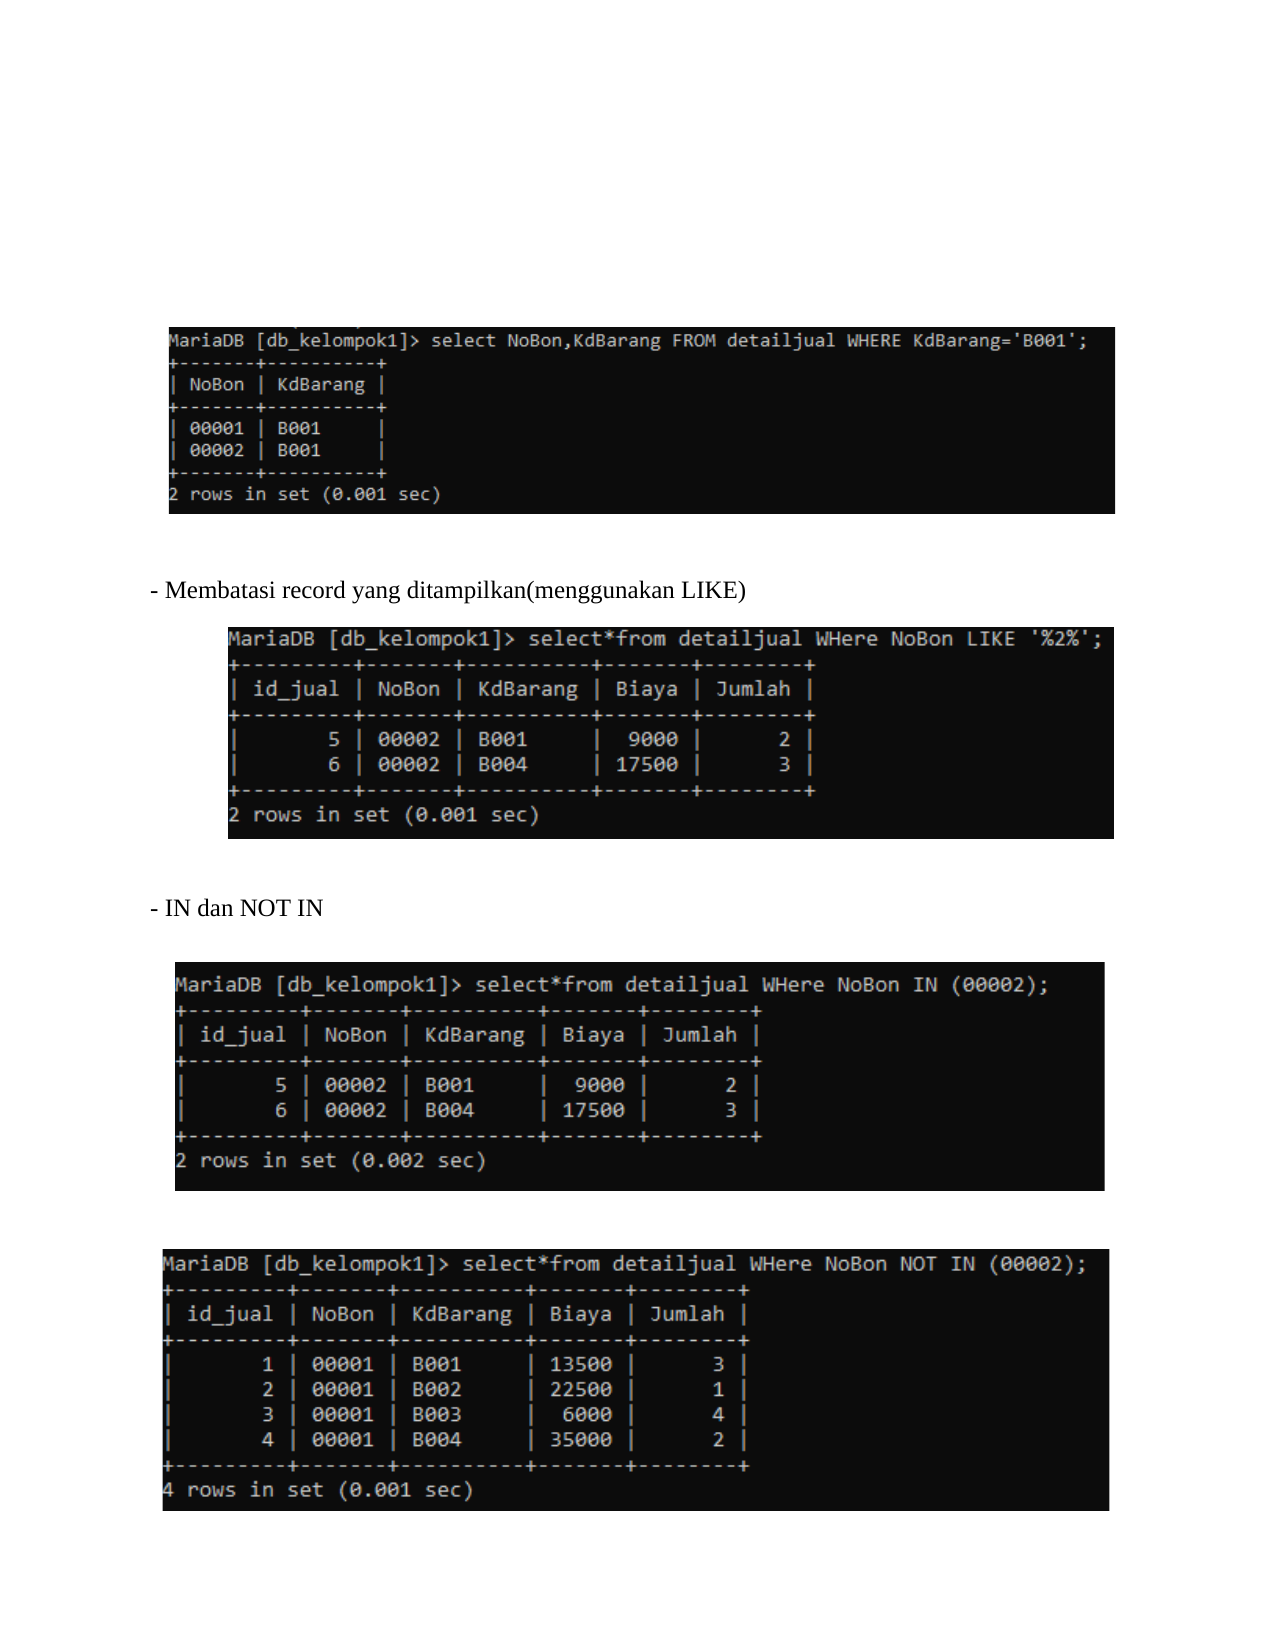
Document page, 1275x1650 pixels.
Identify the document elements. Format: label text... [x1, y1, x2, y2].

picture [175, 962, 1105, 1191]
text - IN dan NOT IN [150, 893, 1126, 922]
text - Membatasi record yang ditampilkan(menggunakan LIKE) [150, 575, 1126, 603]
picture [228, 627, 1114, 839]
picture [168, 327, 1116, 514]
picture [162, 1249, 1110, 1511]
